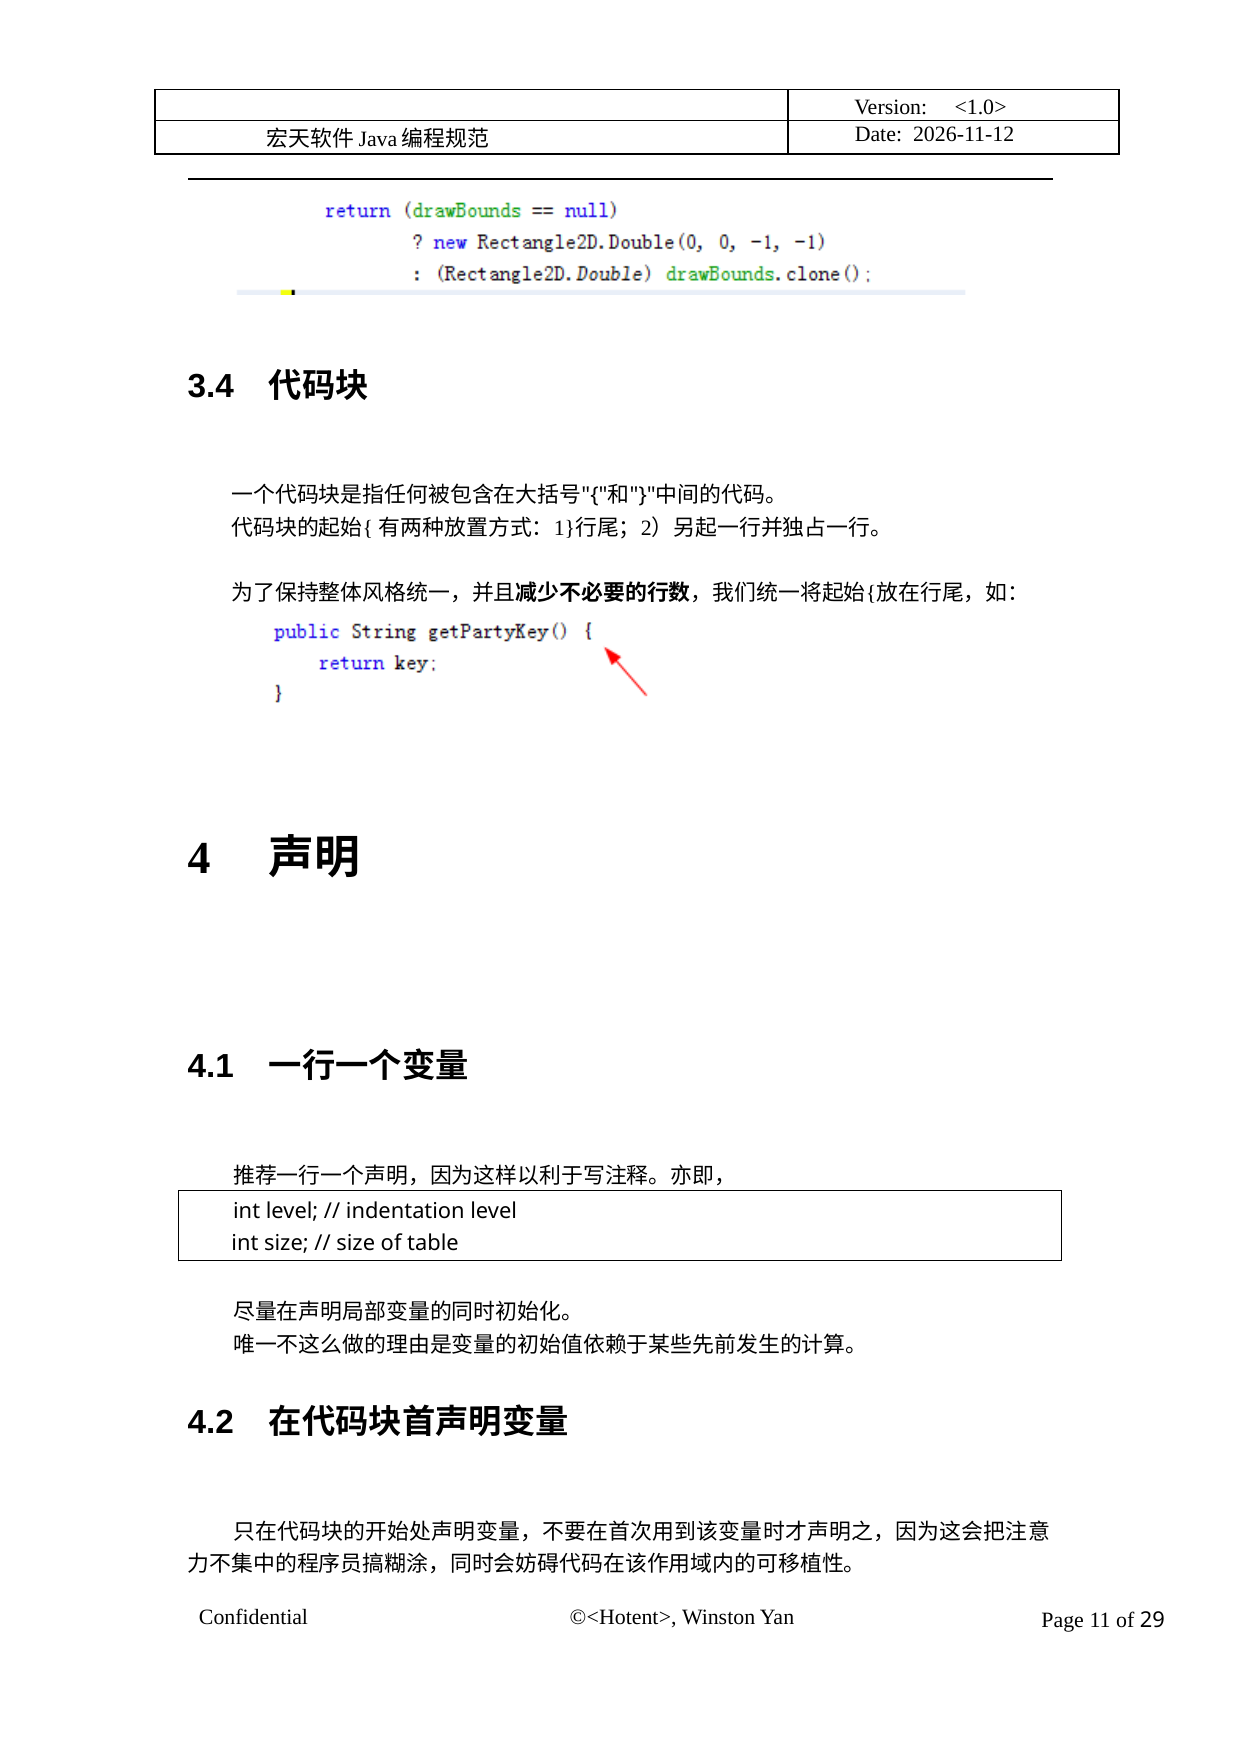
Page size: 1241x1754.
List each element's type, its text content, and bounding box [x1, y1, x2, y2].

subtitle 一行一个变量 [187, 1031, 1053, 1096]
text 只在代码块的开始处声明变量，不要在首次用到该变量时才声明之，因为这会把注意力不集中的程序员搞糊涂，同时会妨碍代码在该作用域内的可移植性。 [187, 1513, 1053, 1578]
subtitle 代码块 [187, 350, 1053, 415]
subtitle 在代码块首声明变量 [187, 1386, 1053, 1451]
text 推荐一行一个声明，因为这样以利于写注释。亦即， [187, 1158, 1053, 1190]
text 一个代码块是指任何被包含在大括号"{"和"}"中间的代码。 [231, 477, 1053, 510]
text 尽量在声明局部变量的同时初始化。 [187, 1294, 1053, 1326]
subtitle 声明 [187, 805, 1053, 903]
text 代码块的起始{ 有两种放置方式：1}行尾；2）另起一行并独占一行。 [231, 510, 1053, 542]
text 为了保持整体风格统一，并且减少不必要的行数，我们统一将起始{放在行尾，如： [231, 575, 1053, 607]
text 唯一不这么做的理由是变量的初始值依赖于某些先前发生的计算。 [187, 1326, 1053, 1359]
picture [231, 192, 966, 295]
text int level; // indentation level int size; // size of table [179, 1191, 1061, 1260]
picture [231, 607, 663, 715]
